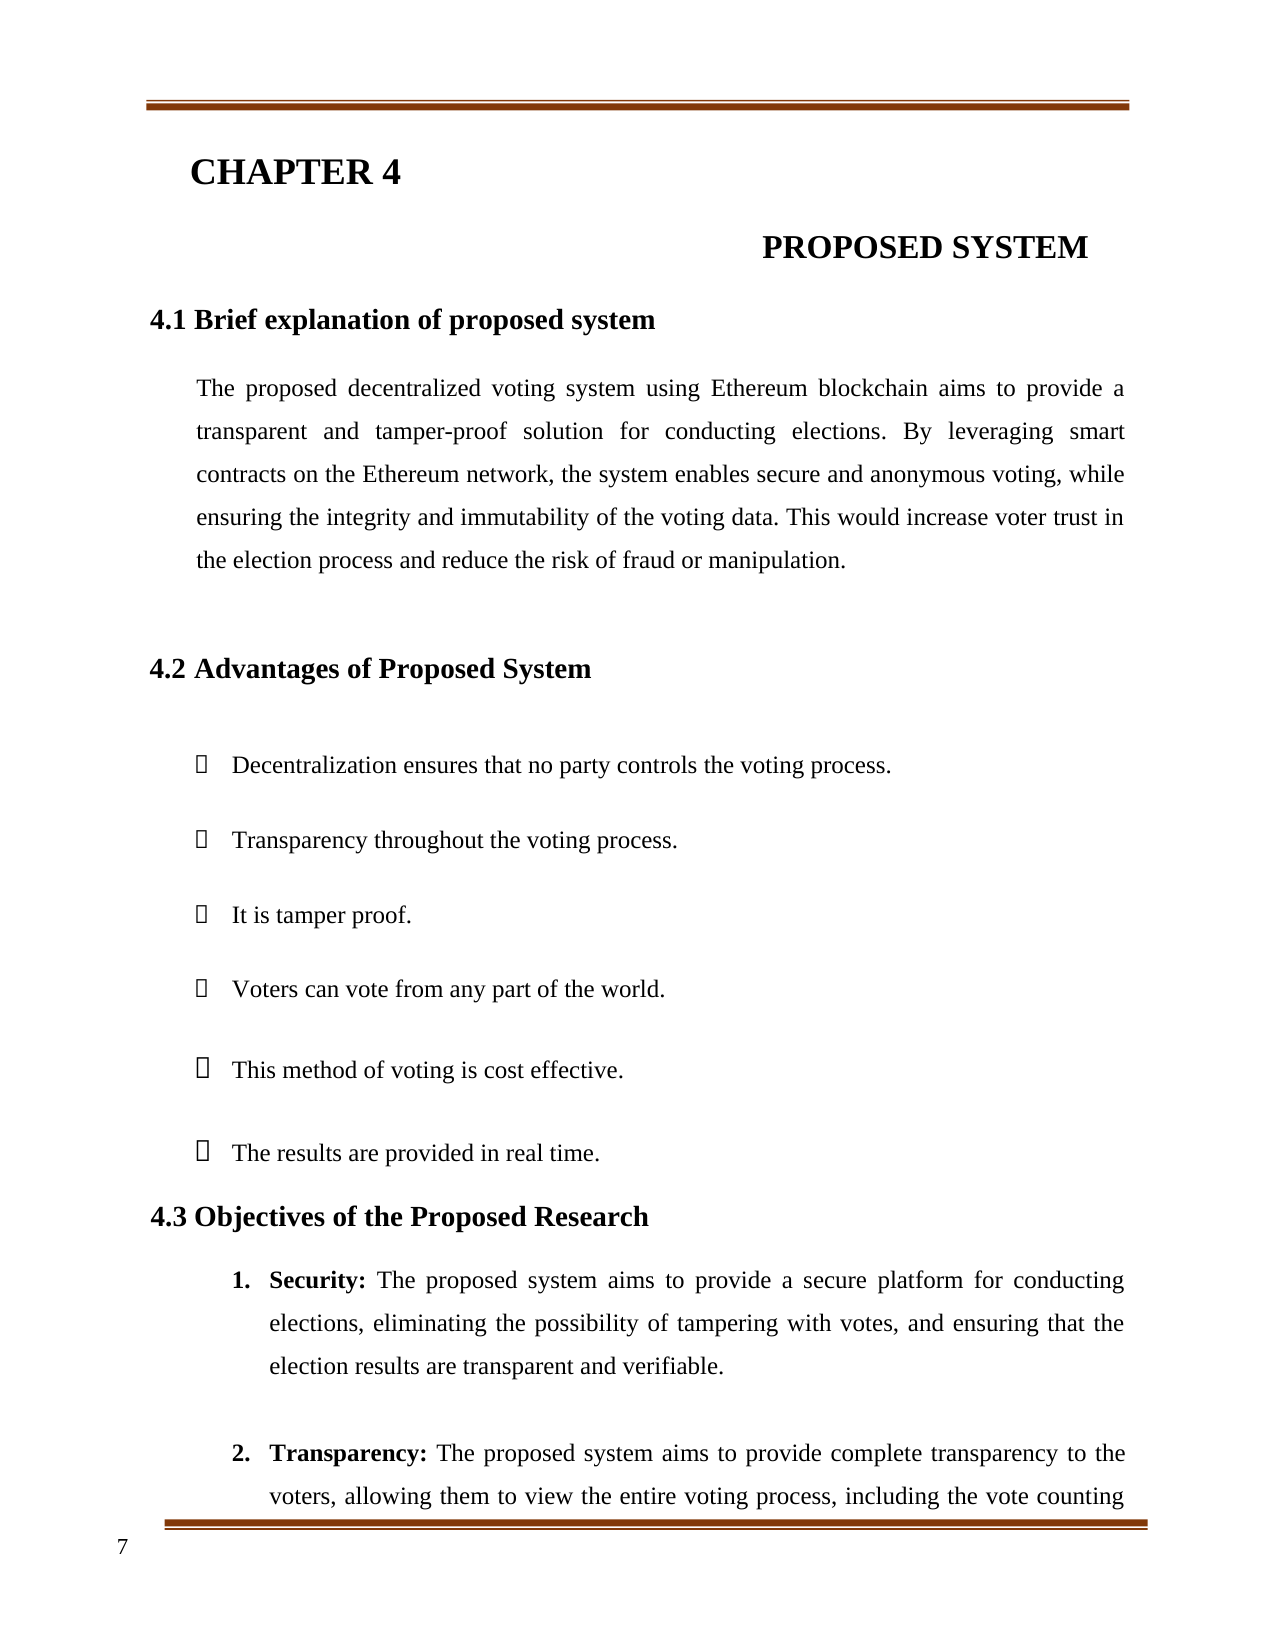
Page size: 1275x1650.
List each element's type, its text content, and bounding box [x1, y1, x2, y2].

text The proposed decentralized voting system using Ethereum blockchain aims to provide a transparent and tamper-proof solution for conducting elections. By leveraging smart contracts on the Ethereum network, the system enables secure and anonymous voting, while ensuring the integrity and immutability of the voting data. This would increase voter trust in the election process and reduce the risk of fraud or manipulation. [196, 373, 1126, 574]
subtitle CHAPTER 4 [150, 149, 613, 192]
list The results are provided in real time. [194, 1118, 1185, 1178]
list It is tamper proof. [194, 886, 1185, 937]
list Security: The proposed system aims to provide a secure platform for conducting elections, eliminating the possibility of tampering with votes, and ensuring that the election results are transparent and verifiable. [232, 1265, 1125, 1380]
list This method of voting is cost effective. [194, 1036, 1185, 1096]
subtitle PROPOSED SYSTEM [722, 227, 1185, 266]
list Decentralization ensures that no party controls the voting process. [194, 736, 1185, 788]
subtitle Objectives of the Proposed Research [150, 1199, 1185, 1232]
list Voters can vote from any part of the world. [194, 961, 1185, 1012]
subtitle Brief explanation of proposed system [150, 302, 1185, 335]
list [232, 1438, 1126, 1509]
subtitle Advantages of Proposed System [149, 651, 1185, 684]
list Transparency throughout the voting process. [194, 811, 1185, 862]
